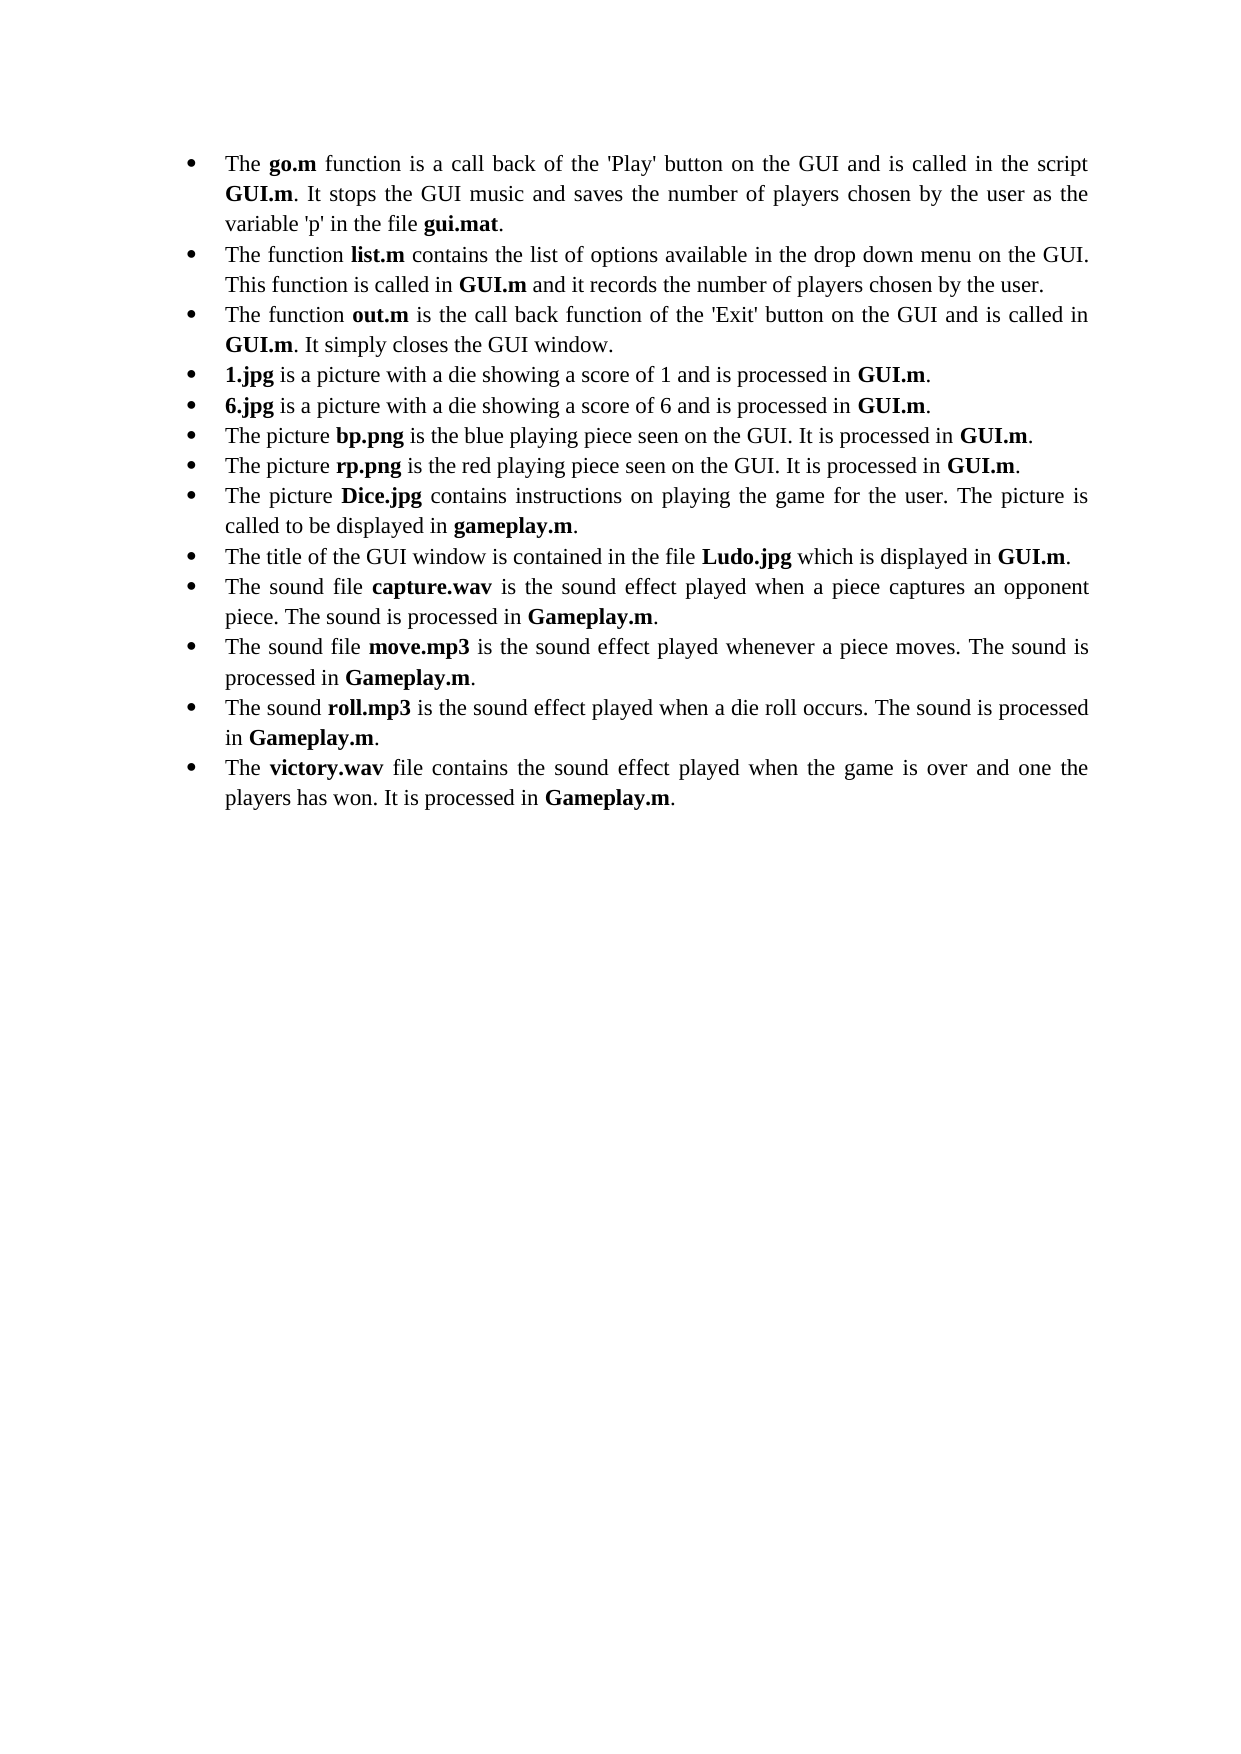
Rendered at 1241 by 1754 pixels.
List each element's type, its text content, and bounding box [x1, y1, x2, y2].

list The sound file move.mp3 is the sound effect played whenever a piece moves. The sound is processed in Gameplay.m. [187, 633, 1090, 690]
list The function out.m is the call back function of the 'Exit' button on the GUI and is called in GUI.m. It simply closes the GUI window. [187, 301, 1090, 358]
list The picture bp.png is the blue playing piece seen on the GUI. It is processed in GUI.m. [187, 422, 1090, 448]
list The picture Dice.jpg contains instructions on playing the game for the user. The picture is called to be displayed in gameplay.m. [187, 482, 1090, 539]
list 1.jpg is a picture with a die showing a score of 1 and is processed in GUI.m. [187, 361, 1090, 388]
list The title of the GUI window is contained in the file Ludo.jpg which is displayed in GUI.m. [187, 543, 1090, 569]
list The sound file capture.wav is the sound effect played when a piece captures an opponent piece. The sound is processed in Gameplay.m. [187, 573, 1090, 629]
list The sound roll.mp3 is the sound effect played when a die roll occurs. The sound is processed in Gameplay.m. [187, 694, 1090, 750]
list The go.m function is a call back of the 'Play' button on the GUI and is called in the script GUI.m. It stops the GUI music and saves the number of players chosen by the user as the variable 'p' in the file gui.mat. [187, 150, 1090, 237]
list The function list.m contains the list of options available in the drop down menu on the GUI. This function is called in GUI.m and it records the number of players chosen by the user. [187, 241, 1090, 297]
list 6.jpg is a picture with a die showing a score of 6 and is processed in GUI.m. [187, 392, 1090, 418]
list The picture rp.png is the red playing piece seen on the GUI. It is processed in GUI.m. [187, 452, 1090, 478]
list The victory.wav file contains the sound effect played when the game is over and one the players has won. It is processed in Gameplay.m. [187, 754, 1090, 811]
